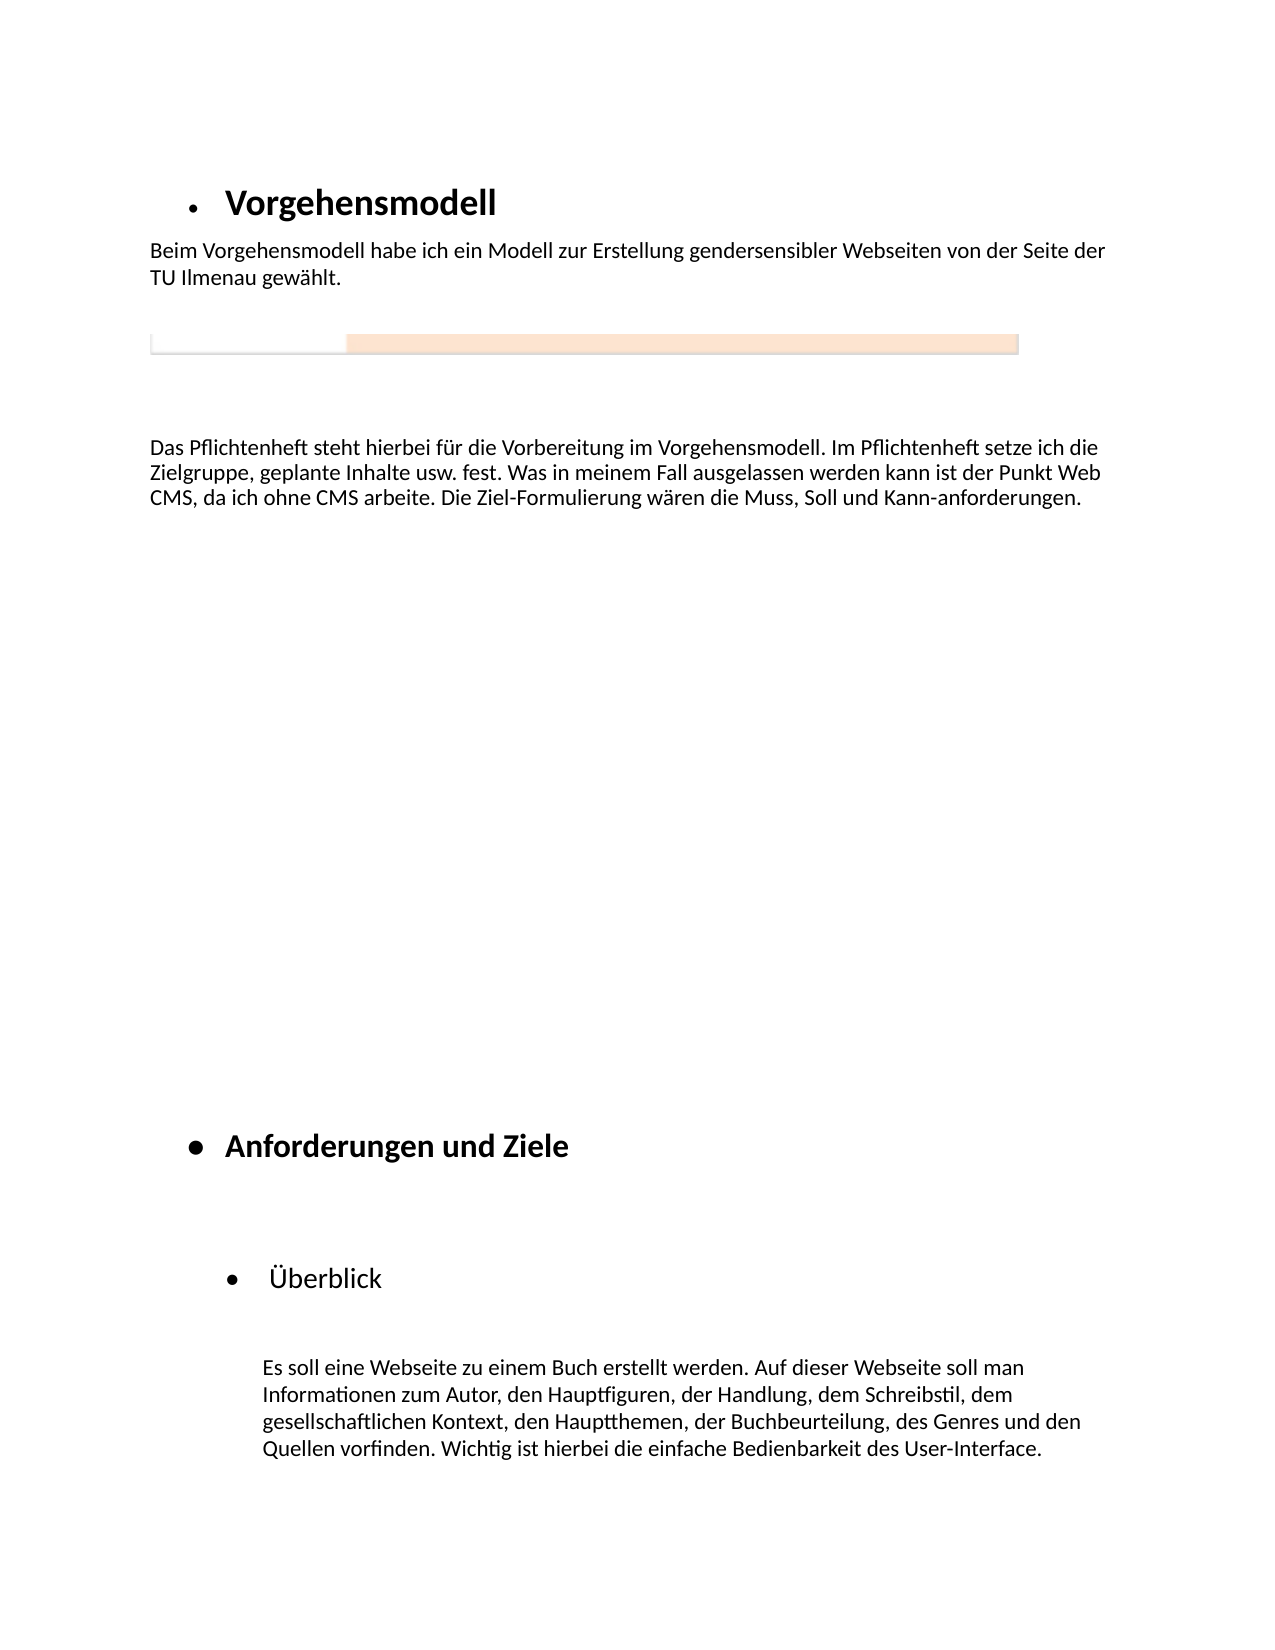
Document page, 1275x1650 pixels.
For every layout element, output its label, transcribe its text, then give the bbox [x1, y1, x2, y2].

list Vorgehensmodell [187, 194, 1125, 221]
list Überblick [225, 1267, 1125, 1293]
list Anforderungen und Ziele [187, 1136, 1125, 1163]
text Es soll eine Webseite zu einem Buch erstellt werden. Auf dieser Webseite soll man Informationen zum Autor, den Hauptfiguren, der Handlung, dem Schreibstil, dem gesellschaftlichen Kontext, den Hauptthemen, der Buchbeurteilung, des Genres und den Quellen vorfinden. Wichtig ist hierbei die einfache Bedienbarkeit des User-Interface. [262, 1354, 1125, 1462]
text Das Pflichtenheft steht hierbei für die Vorbereitung im Vorgehensmodell. Im Pflichtenheft setze ich die Zielgruppe, geplante Inhalte usw. fest. Was in meinem Fall ausgelassen werden kann ist der Punkt Web CMS, da ich ohne CMS arbeite. Die Ziel-Formulierung wären die Muss, Soll und Kann-anforderungen. [150, 435, 1125, 510]
text Beim Vorgehensmodell habe ich ein Modell zur Erstellung gendersensibler Webseiten von der Seite der TU Ilmenau gewählt. [150, 237, 1125, 291]
